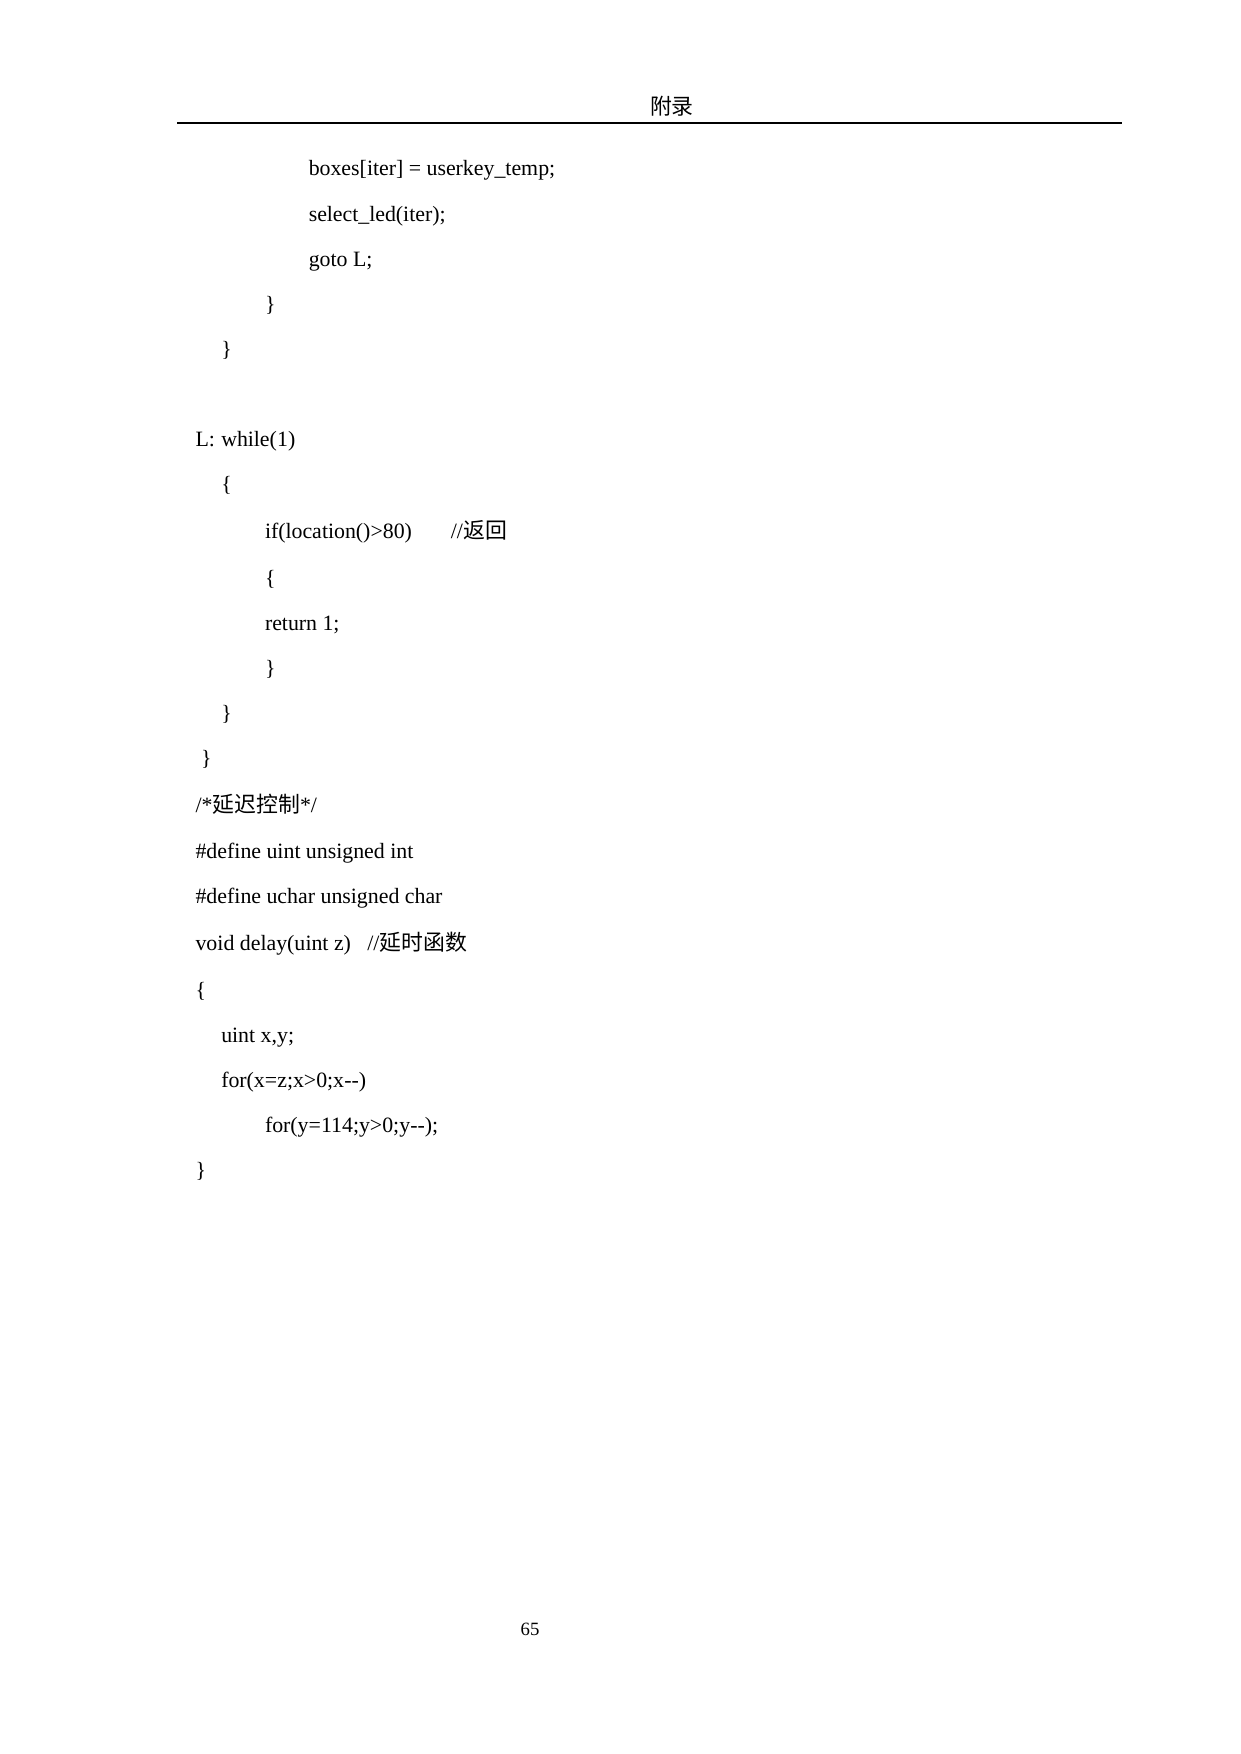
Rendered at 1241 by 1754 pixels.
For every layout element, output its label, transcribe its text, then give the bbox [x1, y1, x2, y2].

text } [177, 287, 1122, 319]
text } [177, 651, 1122, 684]
text boxes[iter] = userkey_temp; [177, 152, 1122, 184]
text { [177, 973, 1122, 1006]
text L: while(1) [177, 422, 1122, 455]
text /*延迟控制*/ [177, 786, 1122, 819]
text return 1; [177, 606, 1122, 638]
text { [177, 467, 1122, 500]
text void delay(uint z) //延时函数 [177, 925, 1122, 957]
text } [177, 741, 1122, 774]
text #define uint unsigned int [177, 835, 1122, 867]
text for(y=114;y>0;y--); [177, 1109, 1122, 1141]
text uint x,y; [177, 1018, 1122, 1051]
text if(location()>80) //返回 [177, 513, 1122, 545]
text } [177, 1154, 1122, 1186]
text } [177, 696, 1122, 729]
text #define uchar unsigned char [177, 880, 1122, 912]
text goto L; [177, 242, 1122, 274]
text for(x=z;x>0;x--) [177, 1063, 1122, 1096]
text select_led(iter); [177, 197, 1122, 229]
text } [177, 332, 1122, 365]
text { [177, 561, 1122, 593]
